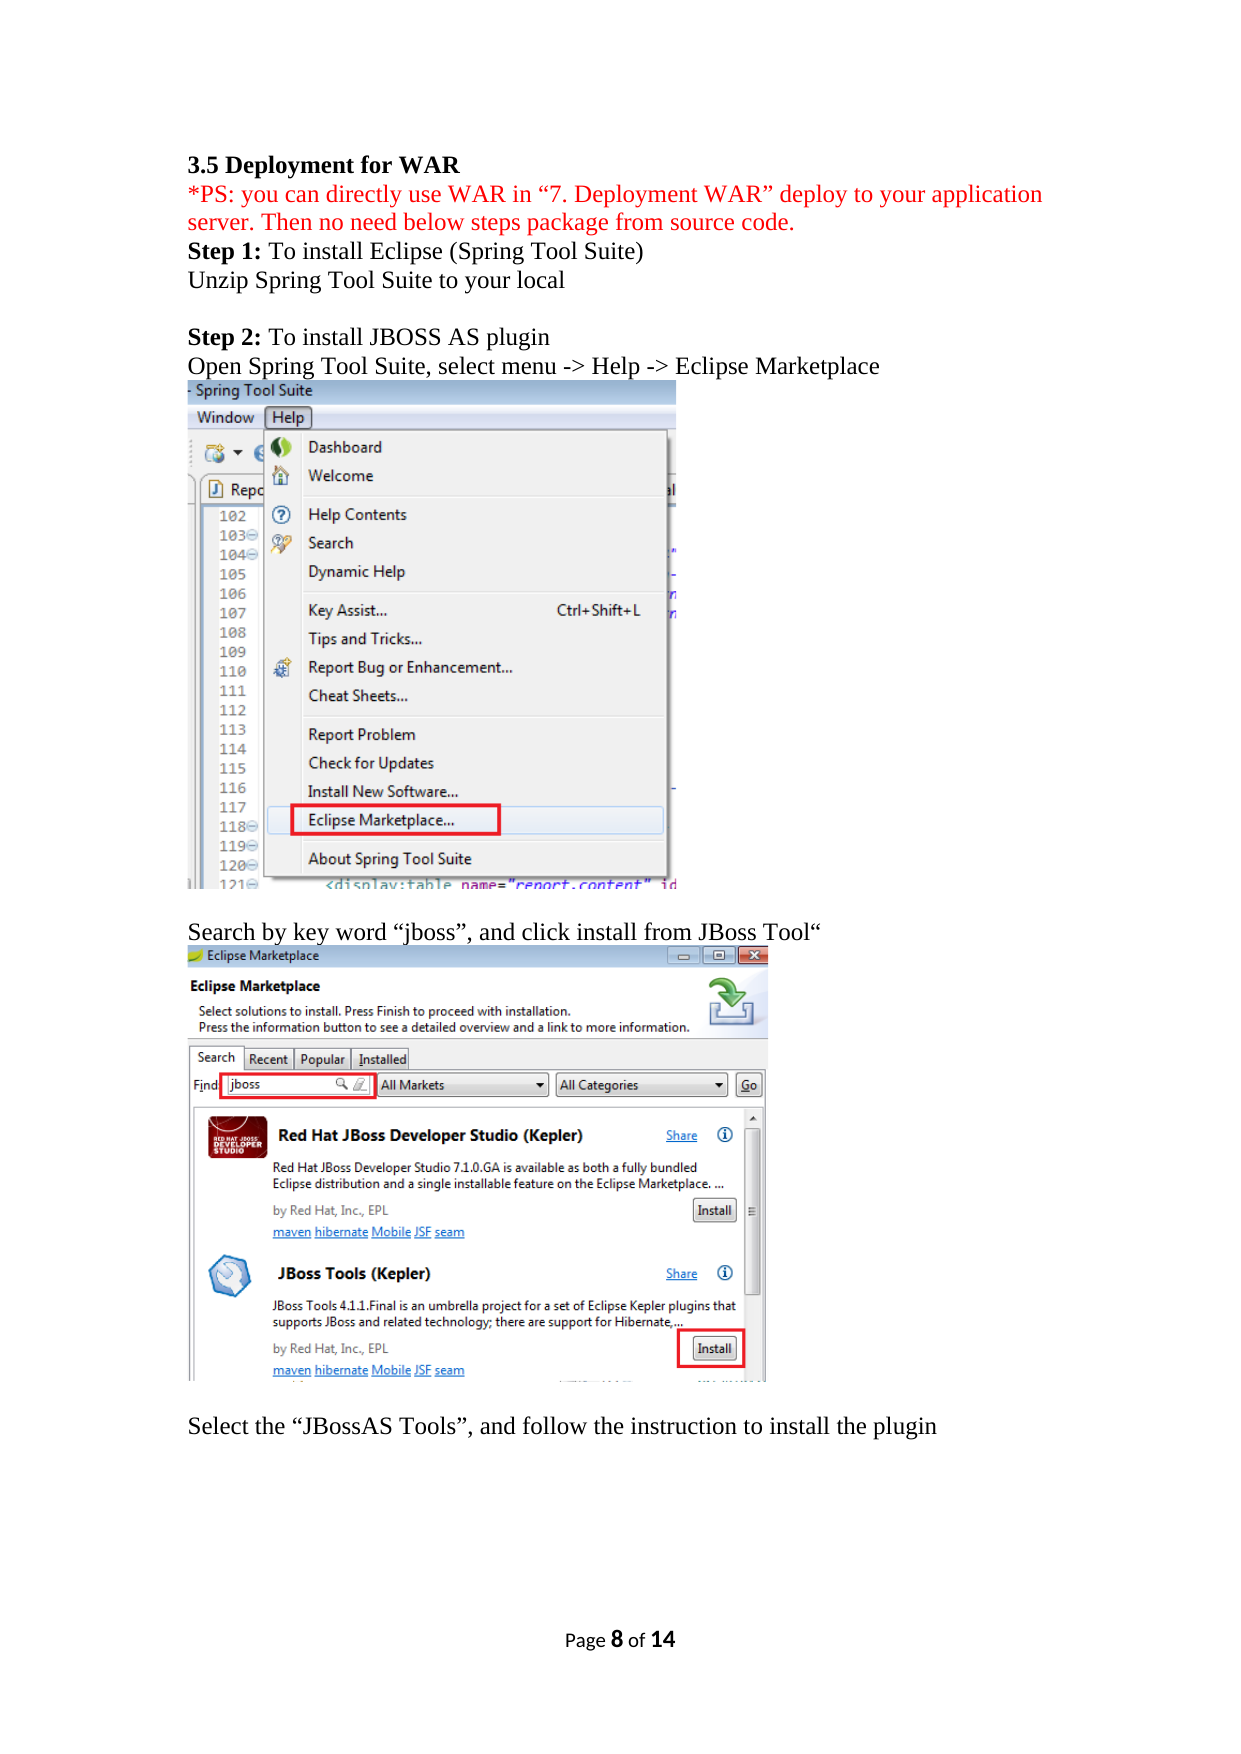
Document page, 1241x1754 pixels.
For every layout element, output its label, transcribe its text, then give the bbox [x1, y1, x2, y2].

text Select the “JBossAS Tools”, and follow the instruction to install the plugin [187, 1411, 1053, 1439]
text Search by key word “jboss”, and click install from JBoss Tool“ [187, 917, 1053, 946]
text Open Spring Tool Suite, select menu -> Help -> Eclipse Marketplace [187, 351, 1053, 380]
text *PS: you can directly use WAR in “7. Deployment WAR” deploy to your application server. Then no need below steps package from source code. [187, 179, 1053, 236]
text Unzip Spring Tool Suite to your local [187, 265, 1053, 294]
text Step 1: To install Eclipse (Spring Tool Suite) [187, 236, 1053, 265]
subtitle 3.5 Deployment for WAR [187, 150, 1053, 179]
text Step 2: To install JBOSS AS plugin [187, 322, 1053, 351]
picture [187, 945, 769, 1382]
picture [187, 380, 677, 889]
